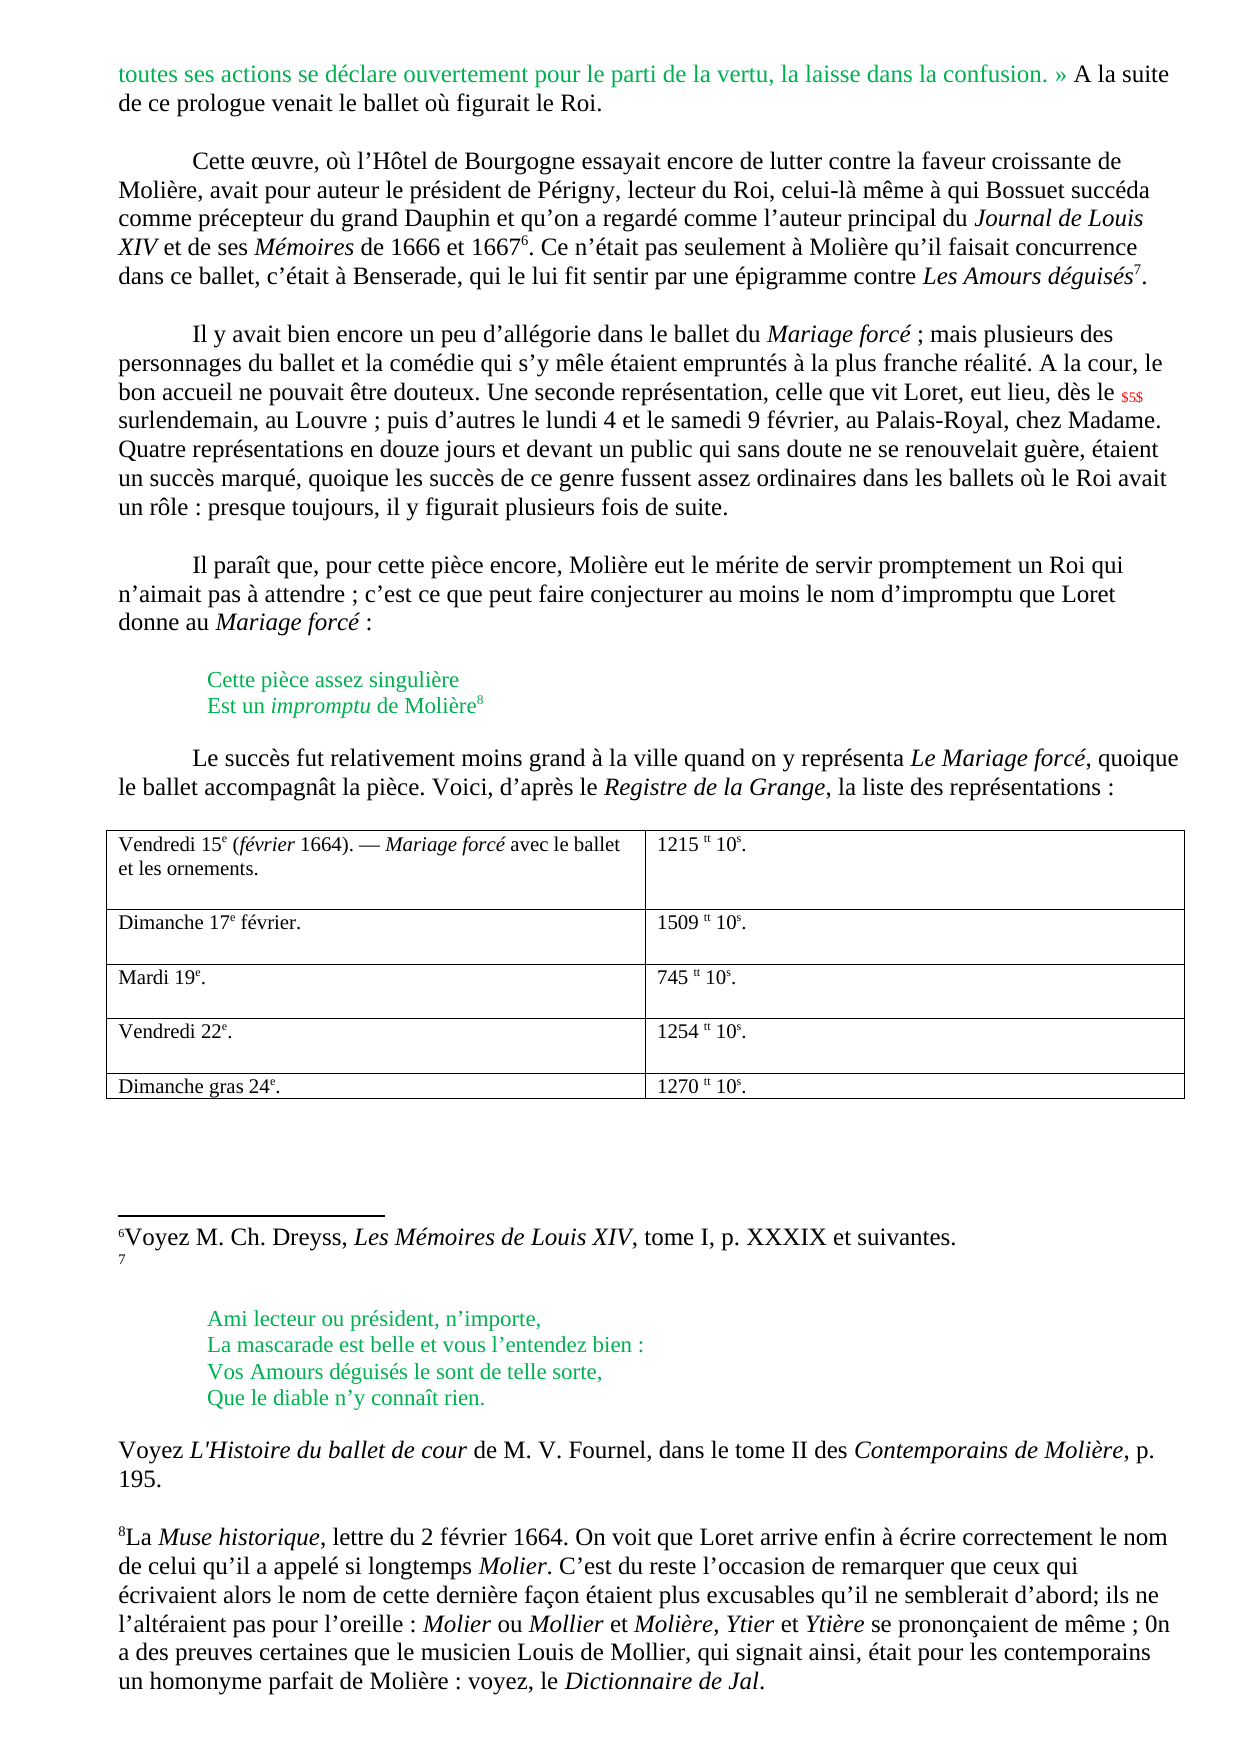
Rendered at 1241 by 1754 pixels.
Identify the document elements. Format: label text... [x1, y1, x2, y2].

text Il y avait bien encore un peu d’allégorie dans le ballet du Mariage forcé ; mais plusieurs des personnages du ballet et la comédie qui s’y mêle étaient empruntés à la plus franche réalité. A la cour, le bon accueil ne pouvait être douteux. Une seconde représentation, celle que vit Loret, eut lieu, dès le $5$ surlendemain, au Louvre ; puis d’autres le lundi 4 et le samedi 9 février, au Palais-Royal, chez Madame. Quatre représentations en douze jours et devant un public qui sans doute ne se renouvelait guère, étaient un succès marqué, quoique les succès de ce genre fussent assez ordinaires dans les ballets où le Roi avait un rôle : presque toujours, il y figurait plusieurs fois de suite. [118, 319, 1181, 521]
table_cell Dimanche 17e février. [107, 910, 645, 964]
table_cell 1509 tt 10s. [646, 910, 1184, 964]
table_cell 745 tt 10s. [646, 965, 1184, 1018]
table_header 1215 tt 10s. [646, 831, 1184, 909]
text Il paraît que, pour cette pièce encore, Molière eut le mérite de servir promptement un Roi qui n’aimait pas à attendre ; c’est ce que peut faire conjecturer au moins le nom d’impromptu que Loret donne au Mariage forcé : [118, 550, 1181, 636]
text Cette œuvre, où l’Hôtel de Bourgogne essayait encore de lutter contre la faveur croissante de Molière, avait pour auteur le président de Périgny, lecteur du Roi, celui-là même à qui Bossuet succéda comme précepteur du grand Dauphin et qu’on a regardé comme l’auteur principal du Journal de Louis XIV et de ses Mémoires de 1666 et 1667. Ce n’était pas seulement à Molière qu’il faisait concurrence dans ce ballet, c’était à Benserade, qui le lui fit sentir par une épigramme contre Les Amours déguisés. [118, 146, 1181, 290]
table_cell 1270 tt 10s. [646, 1074, 1184, 1098]
text Cette pièce assez singulière [207, 666, 1181, 692]
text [118, 59, 1181, 117]
table_header Vendredi 15e (février 1664). — Mariage forcé avec le ballet et les ornements. [107, 831, 645, 909]
table_cell Vendredi 22e. [107, 1019, 645, 1073]
table_cell Dimanche gras 24e. [107, 1074, 645, 1098]
table_cell Mardi 19e. [107, 965, 645, 1018]
text Est un impromptu de Molière [207, 692, 1181, 718]
table_cell 1254 tt 10s. [646, 1019, 1184, 1073]
text Le succès fut relativement moins grand à la ville quand on y représenta Le Mariage forcé, quoique le ballet accompagnât la pièce. Voici, d’après le Registre de la Grange, la liste des représentations : [118, 743, 1181, 801]
